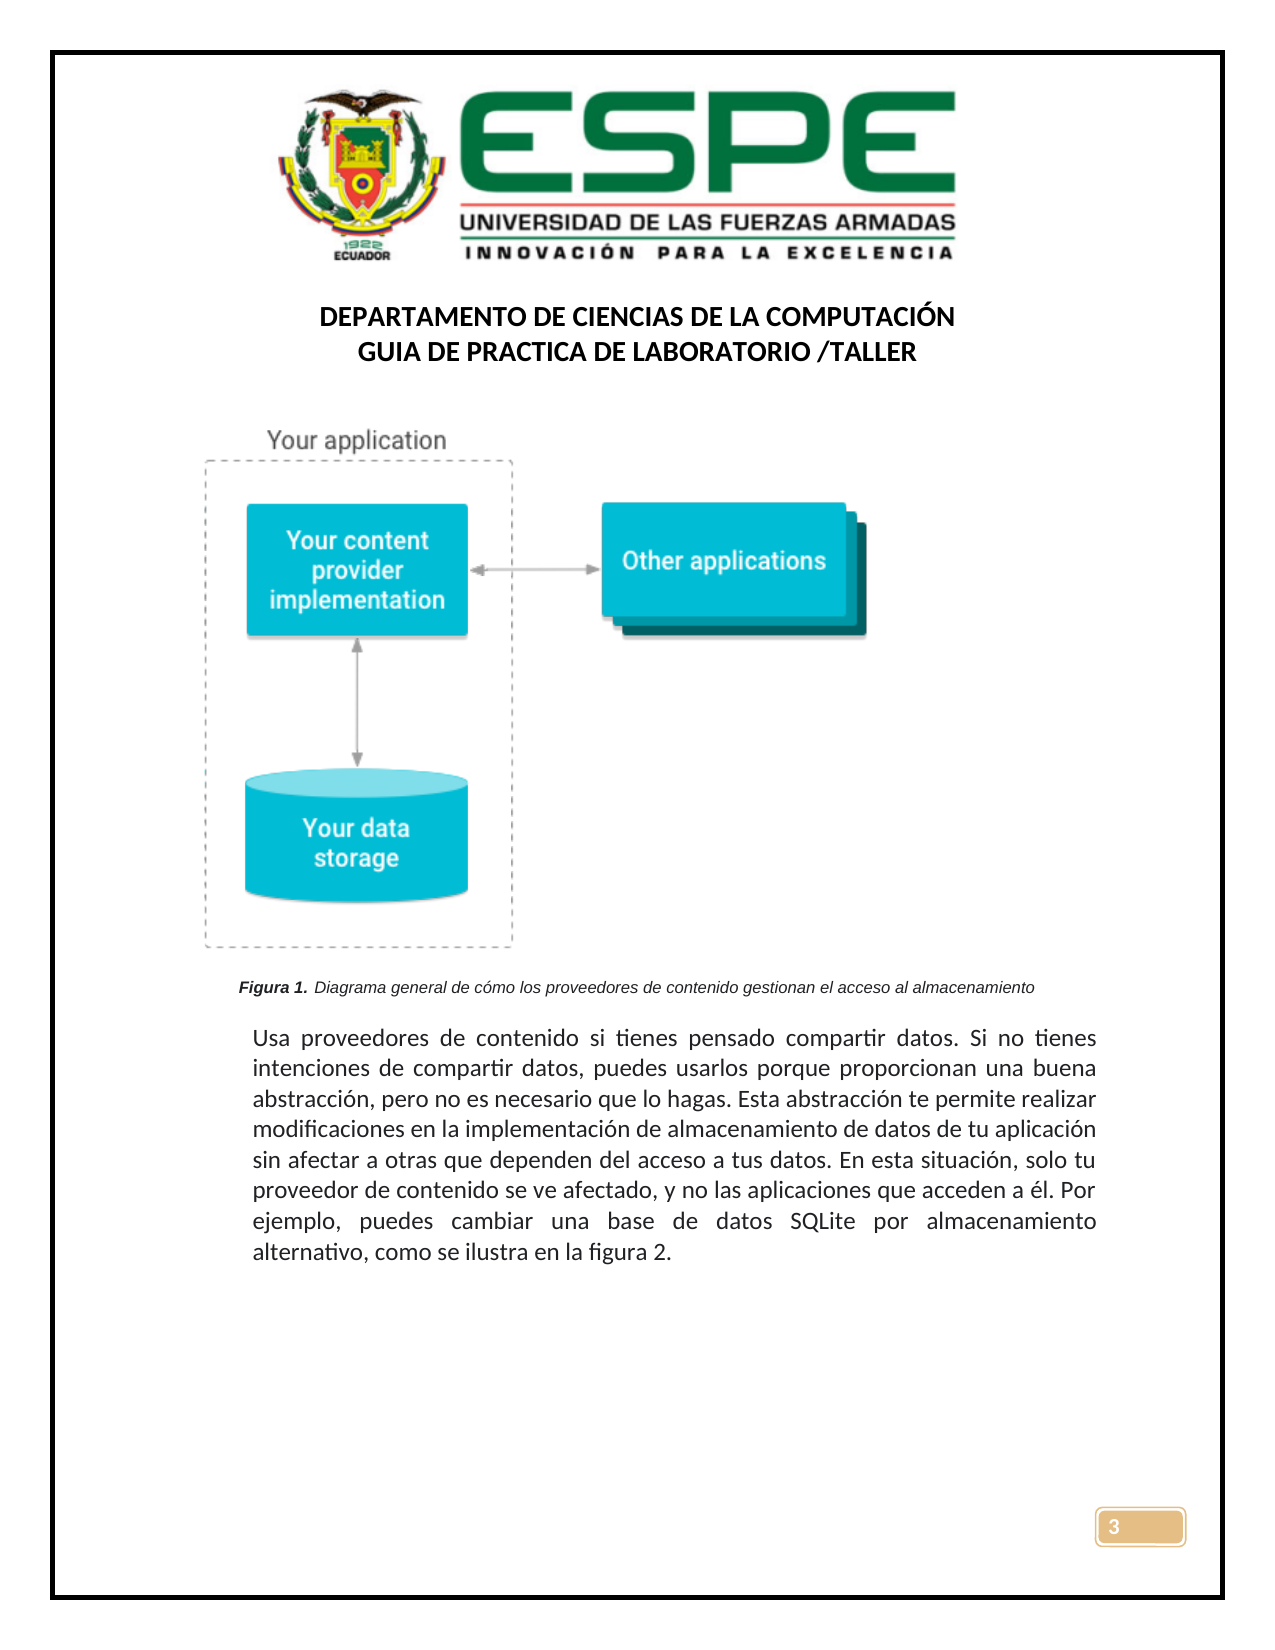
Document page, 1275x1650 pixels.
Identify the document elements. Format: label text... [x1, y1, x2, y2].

picture [254, 74, 972, 280]
picture [177, 404, 912, 978]
text Usa proveedores de contenido si tienes pensado compartir datos. Si no tienes intenciones de compartir datos, puedes usarlos porque proporcionan una buena abstracción, pero no es necesario que lo hagas. Esta abstracción te permite realizar modificaciones en la implementación de almacenamiento de datos de tu aplicación sin afectar a otras que dependen del acceso a tus datos. En esta situación, solo tu proveedor de contenido se ve afectado, y no las aplicaciones que acceden a él. Por ejemplo, puedes cambiar una base de datos SQLite por almacenamiento alternativo, como se ilustra en la figura 2. [252, 1022, 1098, 1266]
text Figura 1. Diagrama general de cómo los proveedores de contenido gestionan el acceso al almacenamiento [177, 978, 1098, 997]
